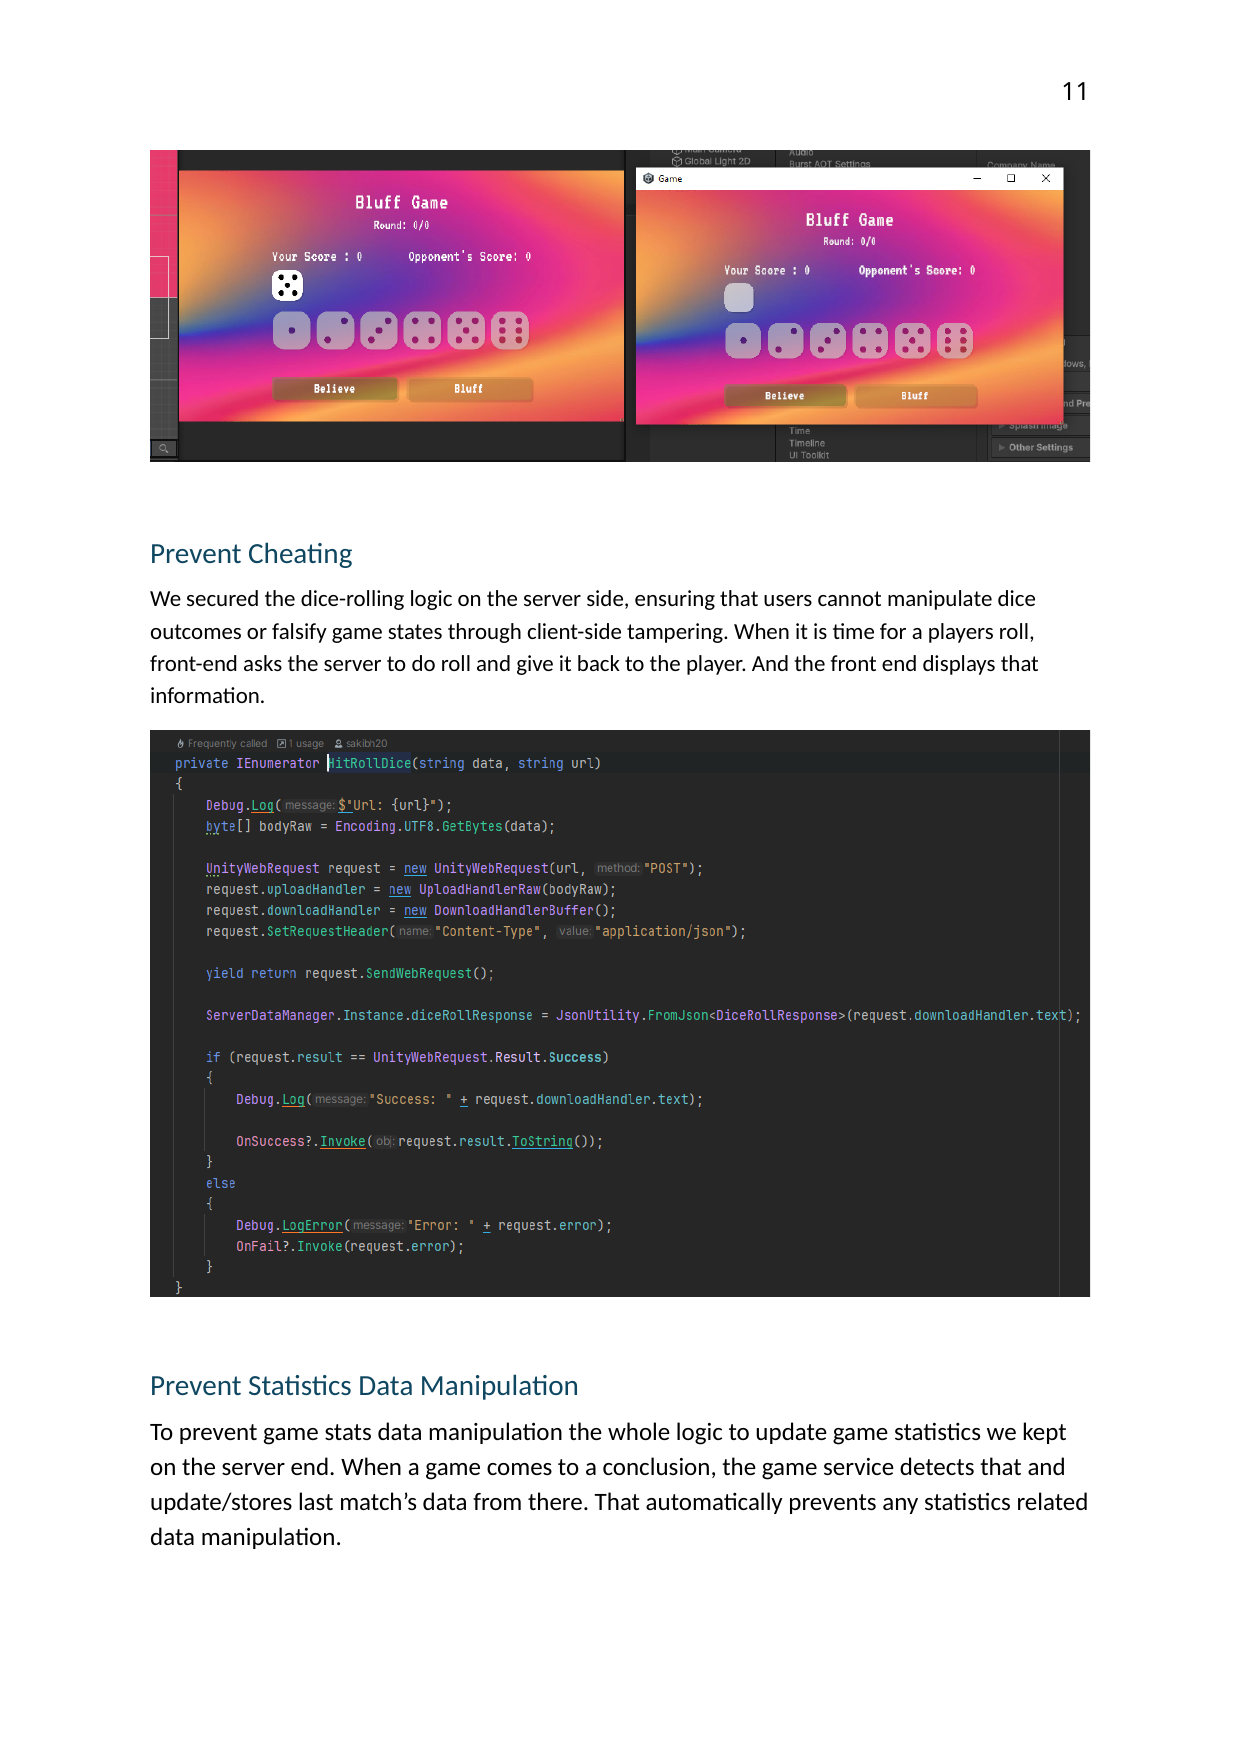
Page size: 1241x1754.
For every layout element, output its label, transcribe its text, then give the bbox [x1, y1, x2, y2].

text We secured the dice-rolling logic on the server side, ensuring that users cannot manipulate dice outcomes or falsify game states through client-side tampering. When it is time for a players roll, front-end asks the server to do roll and give it back to the player. And the front end displays that information. [150, 584, 1090, 709]
text To prevent game stats data manipulation the whole logic to update game statistics we kept on the server end. When a game comes to a conclusion, the game service detects that and update/stores last match’s data from there. That automatically prevents any statistics related data manipulation. [150, 1416, 1090, 1552]
subtitle Prevent Cheating [150, 535, 1090, 571]
picture [150, 730, 1091, 1297]
subtitle Prevent Statistics Data Manipulation [150, 1367, 1090, 1402]
picture [150, 150, 1091, 462]
